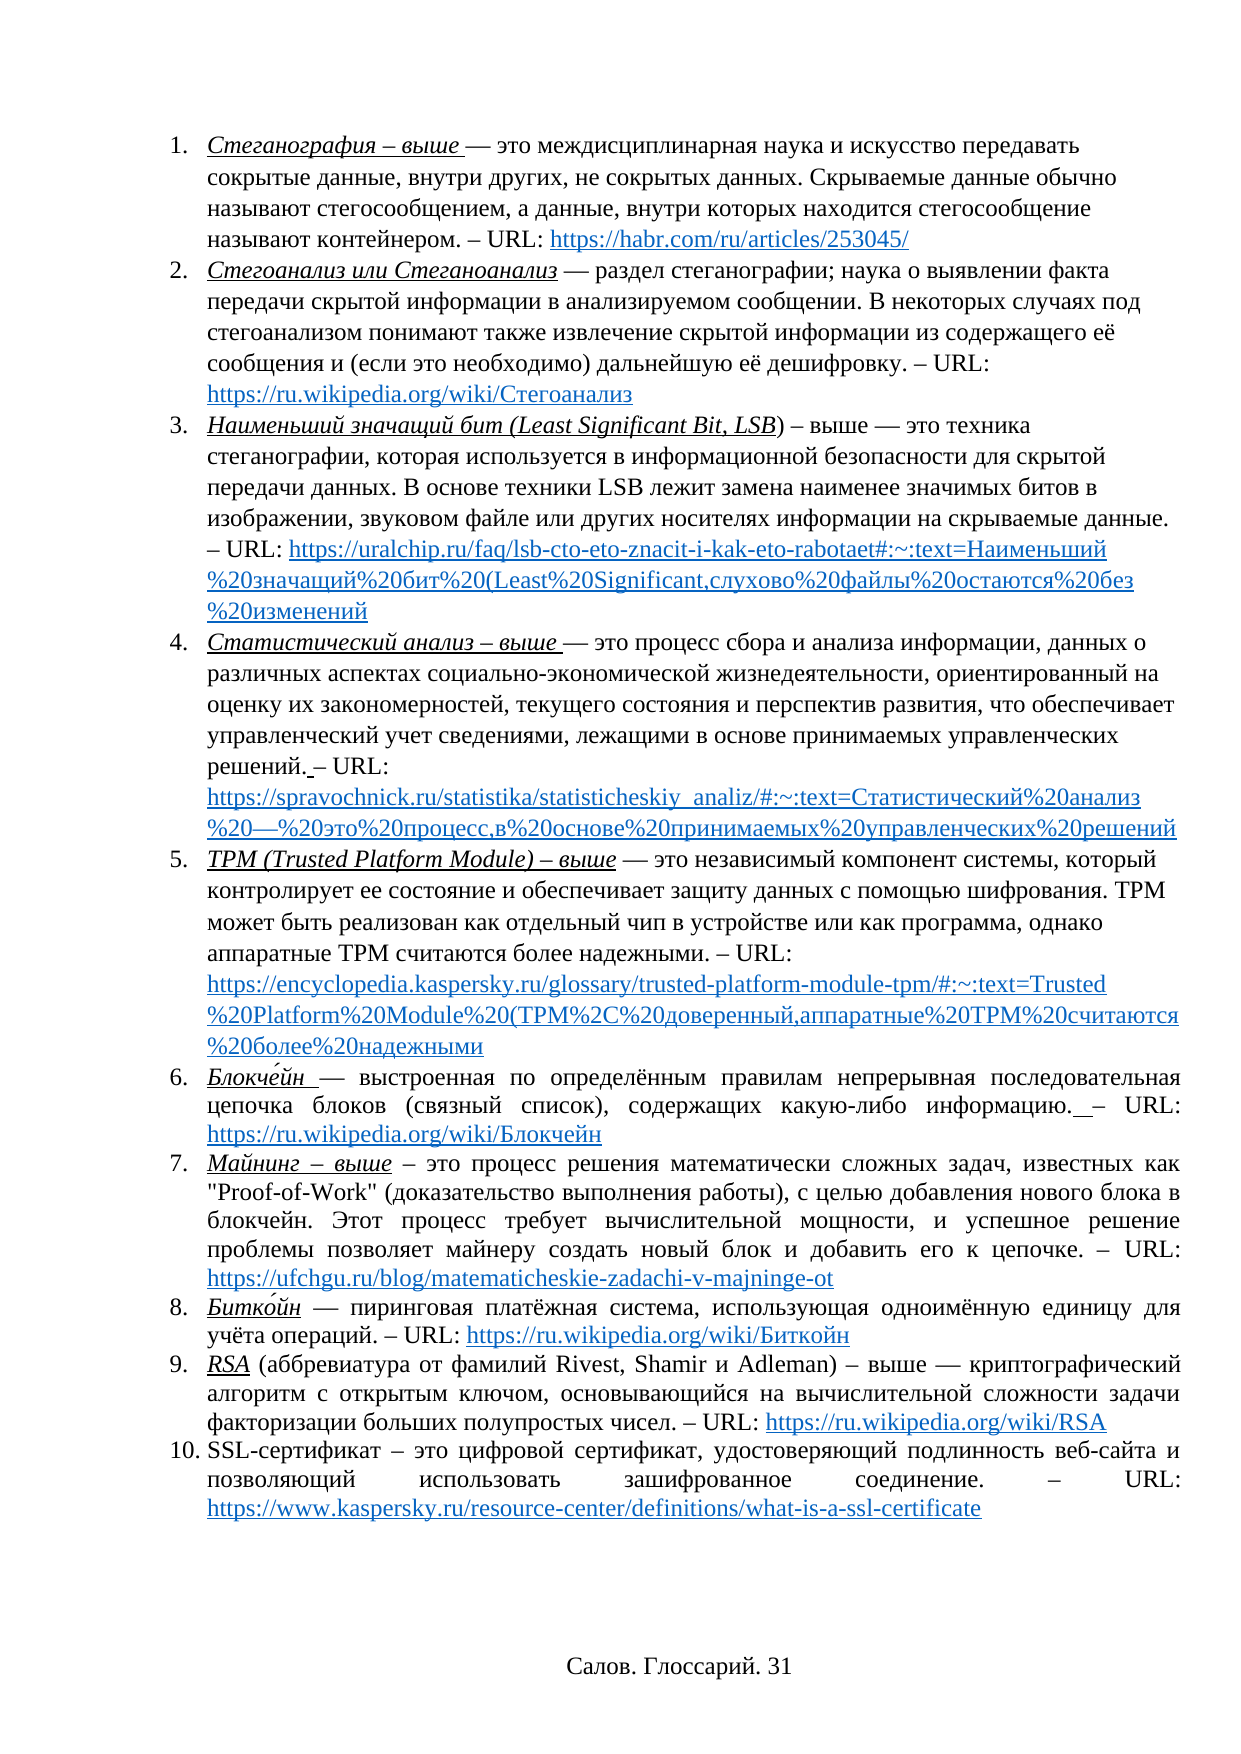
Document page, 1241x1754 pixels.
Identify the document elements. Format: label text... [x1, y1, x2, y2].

list Майнинг – на стр. 24 – это процесс решения математически сложных задач, известных как "Proof-of-Work" (доказательство выполнения работы), с целью добавления нового блока в блокчейн. Этот процесс требует вычислительной мощности, и успешное решение проблемы позволяет майнеру создать новый блок и добавить его к цепочке. – URL: https://ufchgu.ru/blog/matematicheskie-zadachi-v-majninge-ot [169, 1148, 1181, 1292]
list RSA (аббревиатура от фамилий Rivest, Shamir и Adleman) – на стр. 15 — криптографический алгоритм с открытым ключом, основывающийся на вычислительной сложности задачи факторизации больших полупростых чисел. – URL: https://ru.wikipedia.org/wiki/RSA [169, 1349, 1181, 1436]
list Битко́йн — пиринговая платёжная система, использующая одноимённую единицу для учёта операций. – URL: https://ru.wikipedia.org/wiki/Биткойн [169, 1292, 1181, 1349]
list TPM (Trusted Platform Module) – на стр. 15 — это независимый компонент системы, который контролирует ее состояние и обеспечивает защиту данных с помощью шифрования. TPM может быть реализован как отдельный чип в устройстве или как программа, однако аппаратные TPM считаются более надежными. – URL: https://encyclopedia.kaspersky.ru/glossary/trusted-platform-module-tpm/#:~:text=Trusted%20Platform%20Module%20(TPM%2C%20доверенный,аппаратные%20TPM%20считаются%20более%20надежными [169, 844, 1181, 1059]
list Наименьший значащий бит (Least Significant Bit, LSB) – на стр. 5 — это техника стеганографии, которая используется в информационной безопасности для скрытой передачи данных. В основе техники LSB лежит замена наименее значимых битов в изображении, звуковом файле или других носителях информации на скрываемые данные. – URL: https://uralchip.ru/faq/lsb-cto-eto-znacit-i-kak-eto-rabotaet#:~:text=Наименьший%20значащий%20бит%20(Least%20Significant,слухово%20файлы%20остаются%20без%20изменений [169, 410, 1181, 625]
list Стеганография – на стр. 4 — это междисциплинарная наука и искусство передавать сокрытые данные, внутри других, не сокрытых данных. Скрываемые данные обычно называют стегосообщением, а данные, внутри которых находится стегосообщение называют контейнером. – URL: https://habr.com/ru/articles/253045/ [169, 131, 1181, 252]
list Блокче́йн — выстроенная по определённым правилам непрерывная последовательная цепочка блоков (связный список), содержащих какую-либо информацию. – URL: https://ru.wikipedia.org/wiki/Блокчейн [169, 1062, 1181, 1148]
list SSL-сертификат – это цифровой сертификат, удостоверяющий подлинность веб-сайта и позволяющий использовать зашифрованное соединение. – URL: https://www.kaspersky.ru/resource-center/definitions/what-is-a-ssl-certificate [169, 1436, 1181, 1522]
list Статистический анализ – на стр. 6 — это процесс сбора и анализа информации, данных о различных аспектах социально-экономической жизнедеятельности, ориентированный на оценку их закономерностей, текущего состояния и перспектив развития, что обеспечивает управленческий учет сведениями, лежащими в основе принимаемых управленческих решений. – URL: https://spravochnick.ru/statistika/statisticheskiy_analiz/#:~:text=Статистический%20анализ%20—%20это%20процесс,в%20основе%20принимаемых%20управленческих%20решений [169, 627, 1181, 842]
list Стегоанализ или Стеганоанализ — раздел стеганографии; наука о выявлении факта передачи скрытой информации в анализируемом сообщении. В некоторых случаях под стегоанализом понимают также извлечение скрытой информации из содержащего её сообщения и (если это необходимо) дальнейшую её дешифровку. – URL: https://ru.wikipedia.org/wiki/Стегоанализ [169, 255, 1181, 408]
